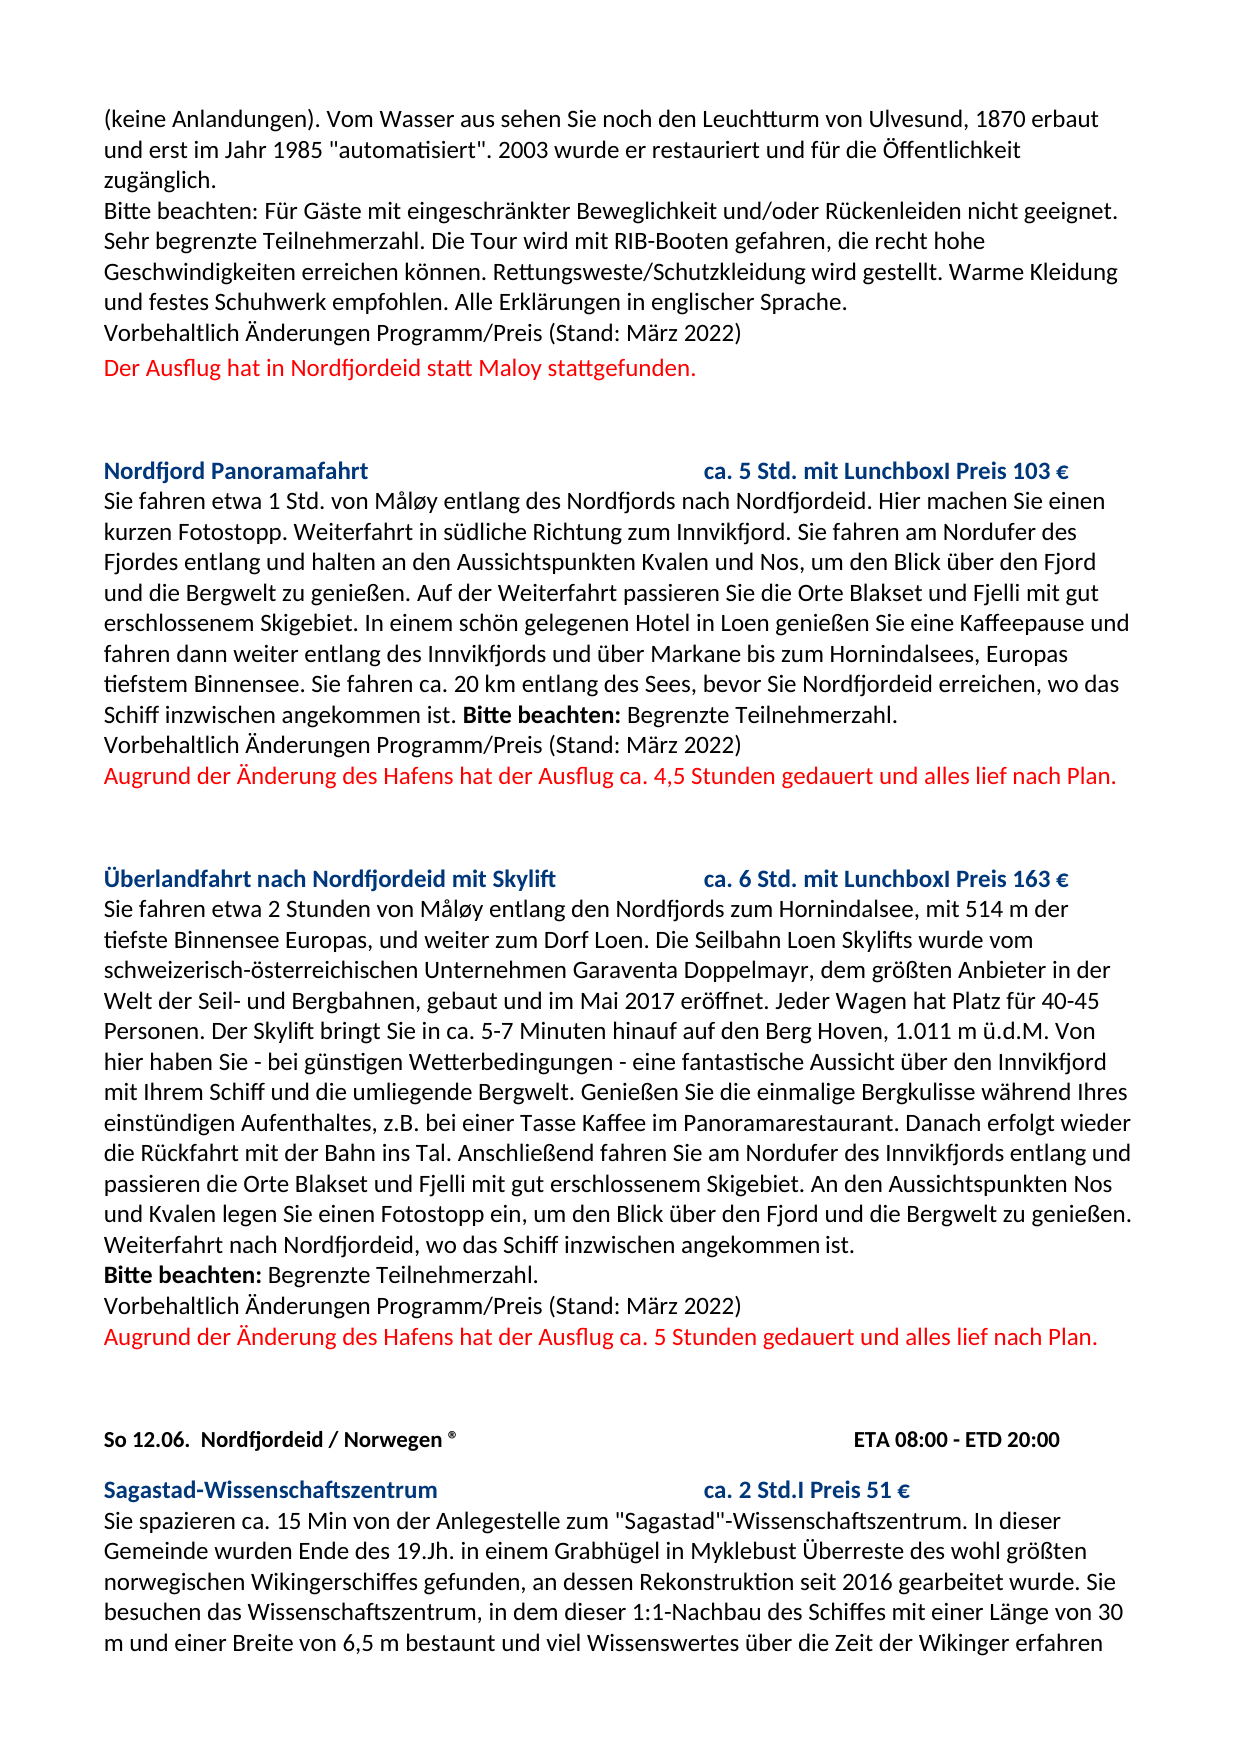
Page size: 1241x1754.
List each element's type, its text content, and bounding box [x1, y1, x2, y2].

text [103, 1474, 1137, 1657]
text Überlandfahrt nach Nordfjordeid mit Skylift ca. 6 Std. mit LunchboxI Preis 163 € Sie fahren etwa 2 Stunden von Måløy entlang den Nordfjords zum Hornindalsee, mit 514 m der tiefste Binnensee Europas, und weiter zum Dorf Loen. Die Seilbahn Loen Skylifts wurde vom schweizerisch-österreichischen Unternehmen Garaventa Doppelmayr, dem größten Anbieter in der Welt der Seil- und Bergbahnen, gebaut und im Mai 2017 eröffnet. Jeder Wagen hat Platz für 40-45 Personen. Der Skylift bringt Sie in ca. 5-7 Minuten hinauf auf den Berg Hoven, 1.011 m ü.d.M. Von hier haben Sie - bei günstigen Wetterbedingungen - eine fantastische Aussicht über den Innvikfjord mit Ihrem Schiff und die umliegende Bergwelt. Genießen Sie die einmalige Bergkulisse während Ihres einstündigen Aufenthaltes, z.B. bei einer Tasse Kaffee im Panoramarestaurant. Danach erfolgt wieder die Rückfahrt mit der Bahn ins Tal. Anschließend fahren Sie am Nordufer des Innvikfjords entlang und passieren die Orte Blakset und Fjelli mit gut erschlossenem Skigebiet. An den Aussichtspunkten Nos und Kvalen legen Sie einen Fotostopp ein, um den Blick über den Fjord und die Bergwelt zu genießen. Weiterfahrt nach Nordfjordeid, wo das Schiff inzwischen angekommen ist. Bitte beachten: Begrenzte Teilnehmerzahl. Vorbehaltlich Änderungen Programm/Preis (Stand: März 2022) Augrund der Änderung des Hafens hat der Ausflug ca. 5 Stunden gedauert und alles lief nach Plan. [103, 863, 1137, 1351]
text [103, 103, 1137, 348]
text Der Ausflug hat in Nordfjordeid statt Maloy stattgefunden. [103, 352, 1137, 383]
text Nordfjord Panoramafahrt ca. 5 Std. mit LunchboxI Preis 103 € Sie fahren etwa 1 Std. von Måløy entlang des Nordfjords nach Nordfjordeid. Hier machen Sie einen kurzen Fotostopp. Weiterfahrt in südliche Richtung zum Innvikfjord. Sie fahren am Nordufer des Fjordes entlang und halten an den Aussichtspunkten Kvalen und Nos, um den Blick über den Fjord und die Bergwelt zu genießen. Auf der Weiterfahrt passieren Sie die Orte Blakset und Fjelli mit gut erschlossenem Skigebiet. In einem schön gelegenen Hotel in Loen genießen Sie eine Kaffeepause und fahren dann weiter entlang des Innvikfjords und über Markane bis zum Hornindalsees, Europas tiefstem Binnensee. Sie fahren ca. 20 km entlang des Sees, bevor Sie Nordfjordeid erreichen, wo das Schiff inzwischen angekommen ist. Bitte beachten: Begrenzte Teilnehmerzahl. Vorbehaltlich Änderungen Programm/Preis (Stand: März 2022) Augrund der Änderung des Hafens hat der Ausflug ca. 4,5 Stunden gedauert und alles lief nach Plan. [103, 455, 1137, 791]
text So 12.06. Nordfjordeid / Norwegen ® ETA 08:00 - ETD 20:00 [103, 1423, 1137, 1453]
